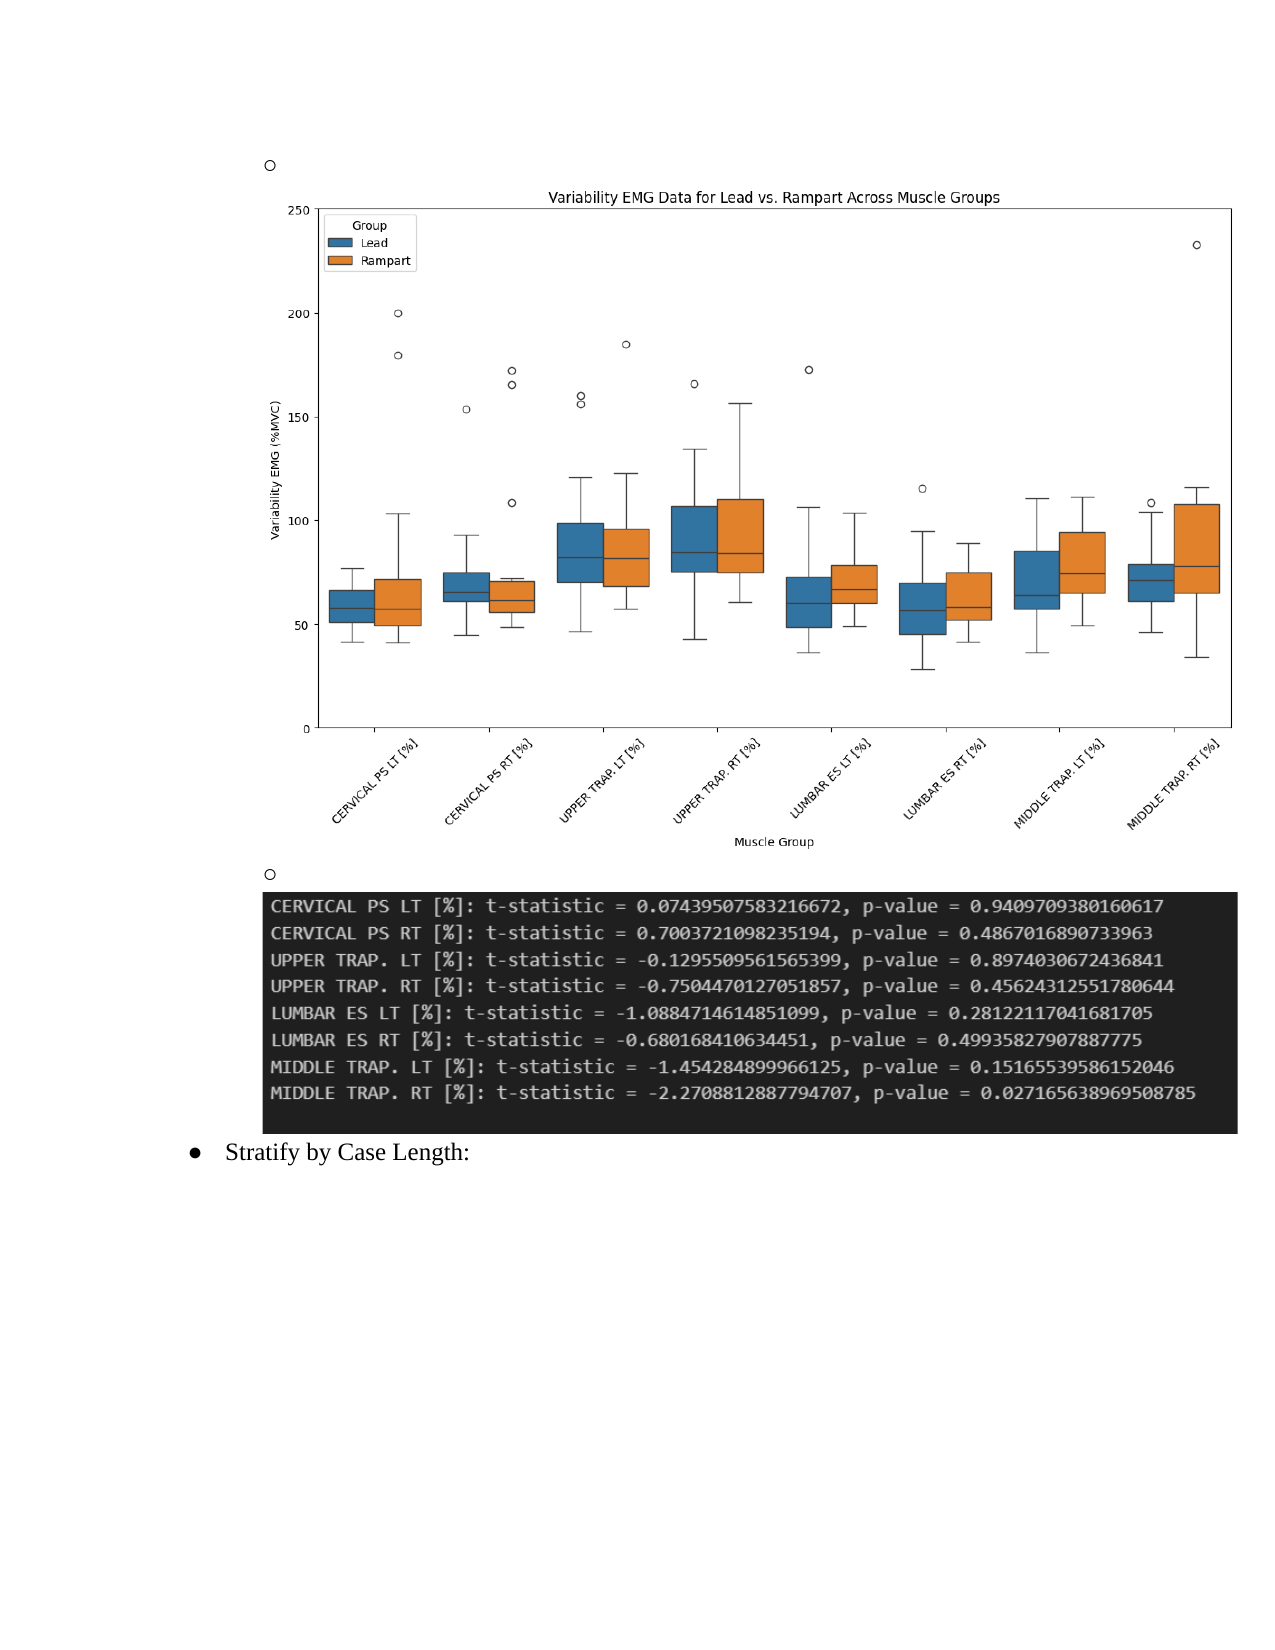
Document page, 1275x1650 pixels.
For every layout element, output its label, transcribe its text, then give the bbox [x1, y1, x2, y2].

list Stratify by Case Length: [187, 1137, 1125, 1166]
picture [262, 182, 1238, 856]
picture [262, 892, 1238, 1134]
